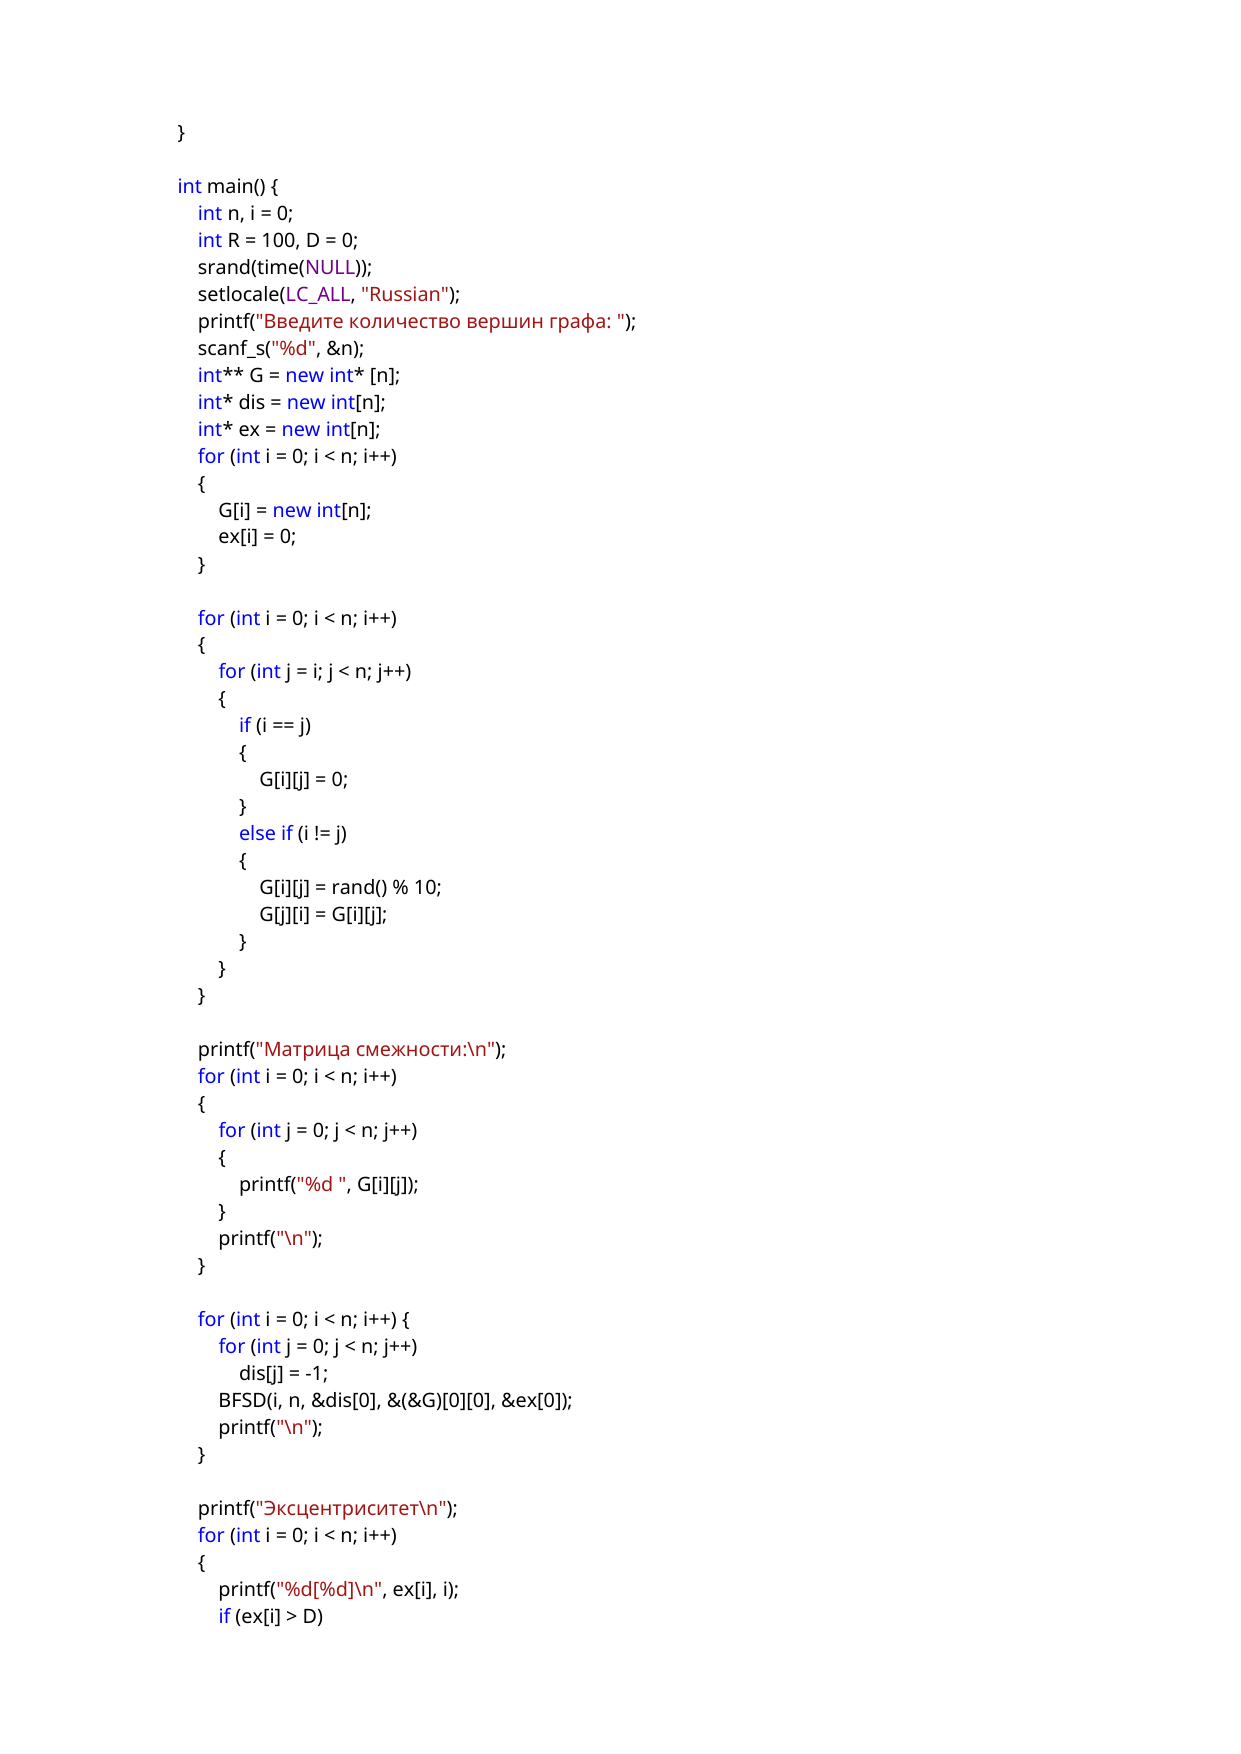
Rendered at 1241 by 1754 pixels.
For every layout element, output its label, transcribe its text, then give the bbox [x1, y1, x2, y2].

text printf("Эксцентриситет\n"); [177, 1494, 1152, 1521]
text srand(time(NULL)); [177, 253, 1152, 280]
text for (int i = 0; i < n; i++) [177, 442, 1152, 469]
text printf("\n"); [177, 1413, 1152, 1440]
text } [177, 1197, 1152, 1224]
text printf("\n"); [177, 1224, 1152, 1251]
text { [177, 1089, 1152, 1116]
text G[i][j] = 0; [177, 766, 1152, 793]
text } [177, 981, 1152, 1008]
text for (int j = 0; j < n; j++) [177, 1332, 1152, 1359]
text if (ex[i] > D) [177, 1602, 1152, 1629]
text for (int j = 0; j < n; j++) [177, 1116, 1152, 1143]
text } [177, 118, 1152, 145]
text BFSD(i, n, &dis[0], &(&G)[0][0], &ex[0]); [177, 1386, 1152, 1413]
text scanf_s("%d", &n); [177, 334, 1152, 361]
text printf("%d ", G[i][j]); [177, 1170, 1152, 1197]
text } [177, 550, 1152, 577]
text } [177, 793, 1152, 819]
text int main() { [177, 172, 1152, 199]
text { [177, 469, 1152, 496]
text } [177, 1251, 1152, 1278]
text } [177, 1440, 1152, 1467]
text ex[i] = 0; [177, 523, 1152, 550]
text int* ex = new int[n]; [177, 415, 1152, 442]
text G[i] = new int[n]; [177, 496, 1152, 523]
text { [177, 1143, 1152, 1170]
text for (int i = 0; i < n; i++) [177, 1521, 1152, 1548]
text { [177, 847, 1152, 873]
text for (int i = 0; i < n; i++) [177, 604, 1152, 631]
text { [177, 1548, 1152, 1575]
text else if (i != j) [177, 819, 1152, 847]
text } [177, 927, 1152, 954]
text int n, i = 0; [177, 199, 1152, 226]
text int R = 100, D = 0; [177, 226, 1152, 253]
text { [177, 739, 1152, 766]
text dis[j] = -1; [177, 1359, 1152, 1386]
text for (int j = i; j < n; j++) [177, 658, 1152, 685]
text printf("Матрица смежности:\n"); [177, 1035, 1152, 1062]
text for (int i = 0; i < n; i++) { [177, 1305, 1152, 1332]
text } [177, 954, 1152, 981]
text printf("%d[%d]\n", ex[i], i); [177, 1575, 1152, 1602]
text G[i][j] = rand() % 10; [177, 873, 1152, 901]
text setlocale(LC_ALL, "Russian"); [177, 280, 1152, 307]
text int** G = new int* [n]; [177, 361, 1152, 388]
text int* dis = new int[n]; [177, 388, 1152, 415]
text { [177, 631, 1152, 658]
text for (int i = 0; i < n; i++) [177, 1062, 1152, 1089]
text G[j][i] = G[i][j]; [177, 901, 1152, 927]
text printf("Введите количество вершин графа: "); [177, 307, 1152, 334]
text { [177, 685, 1152, 712]
text if (i == j) [177, 712, 1152, 739]
